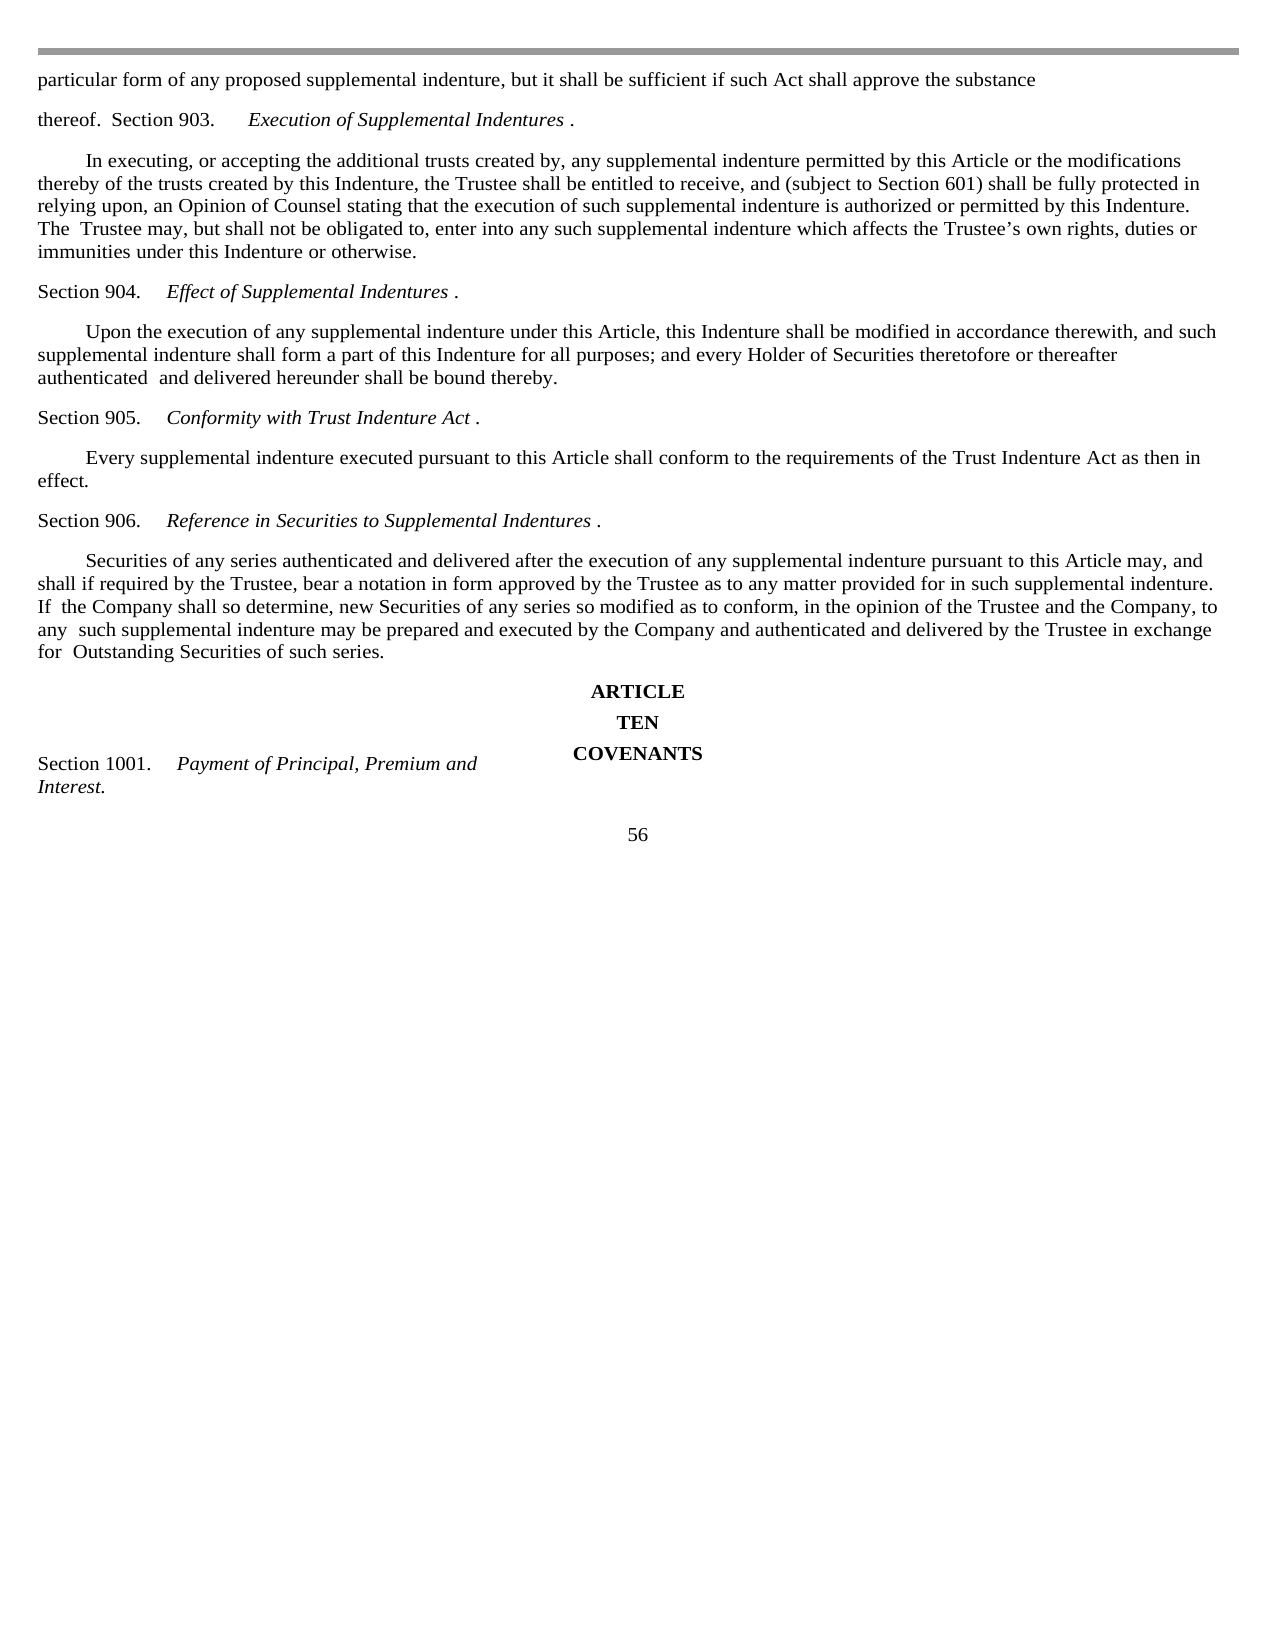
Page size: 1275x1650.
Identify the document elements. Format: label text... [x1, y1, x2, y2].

text Section 904. Effect of Supplemental Indentures . [37, 280, 1226, 303]
subtitle ARTICLE TEN COVENANTS [567, 680, 708, 765]
text Section 1001. Payment of Principal, Premium and Interest. [37, 752, 548, 797]
text Upon the execution of any supplemental indenture under this Article, this Indenture shall be modified in accordance therewith, and such supplemental indenture shall form a part of this Indenture for all purposes; and every Holder of Securities theretofore or thereafter authenticated and delivered hereunder shall be bound thereby. [37, 320, 1219, 389]
text Section 905. Conformity with Trust Indenture Act . [37, 406, 1226, 429]
text Every supplemental indenture executed pursuant to this Article shall conform to the requirements of the Trust Indenture Act as then in effect. [37, 446, 1219, 492]
text Securities of any series authenticated and delivered after the execution of any supplemental indenture pursuant to this Article may, and shall if required by the Trustee, bear a notation in form approved by the Trustee as to any matter provided for in such supplemental indenture. If the Company shall so determine, new Securities of any series so modified as to conform, in the opinion of the Trustee and the Company, to any such supplemental indenture may be prepared and executed by the Company and authenticated and delivered by the Trustee in exchange for Outstanding Securities of such series. [37, 549, 1219, 663]
text In executing, or accepting the additional trusts created by, any supplemental indenture permitted by this Article or the modifications thereby of the trusts created by this Indenture, the Trustee shall be entitled to receive, and (subject to Section 601) shall be fully protected in relying upon, an Opinion of Counsel stating that the execution of such supplemental indenture is authorized or permitted by this Indenture. The Trustee may, but shall not be obligated to, enter into any such supplemental indenture which affects the Trustee’s own rights, duties or immunities under this Indenture or otherwise. [37, 149, 1219, 263]
text Section 906. Reference in Securities to Supplemental Indentures . [37, 509, 1226, 532]
text 56 [552, 823, 723, 845]
text particular form of any proposed supplemental indenture, but it shall be sufficient if such Act shall approve the substance thereof. Section 903. Execution of Supplemental Indentures . [37, 68, 1099, 131]
